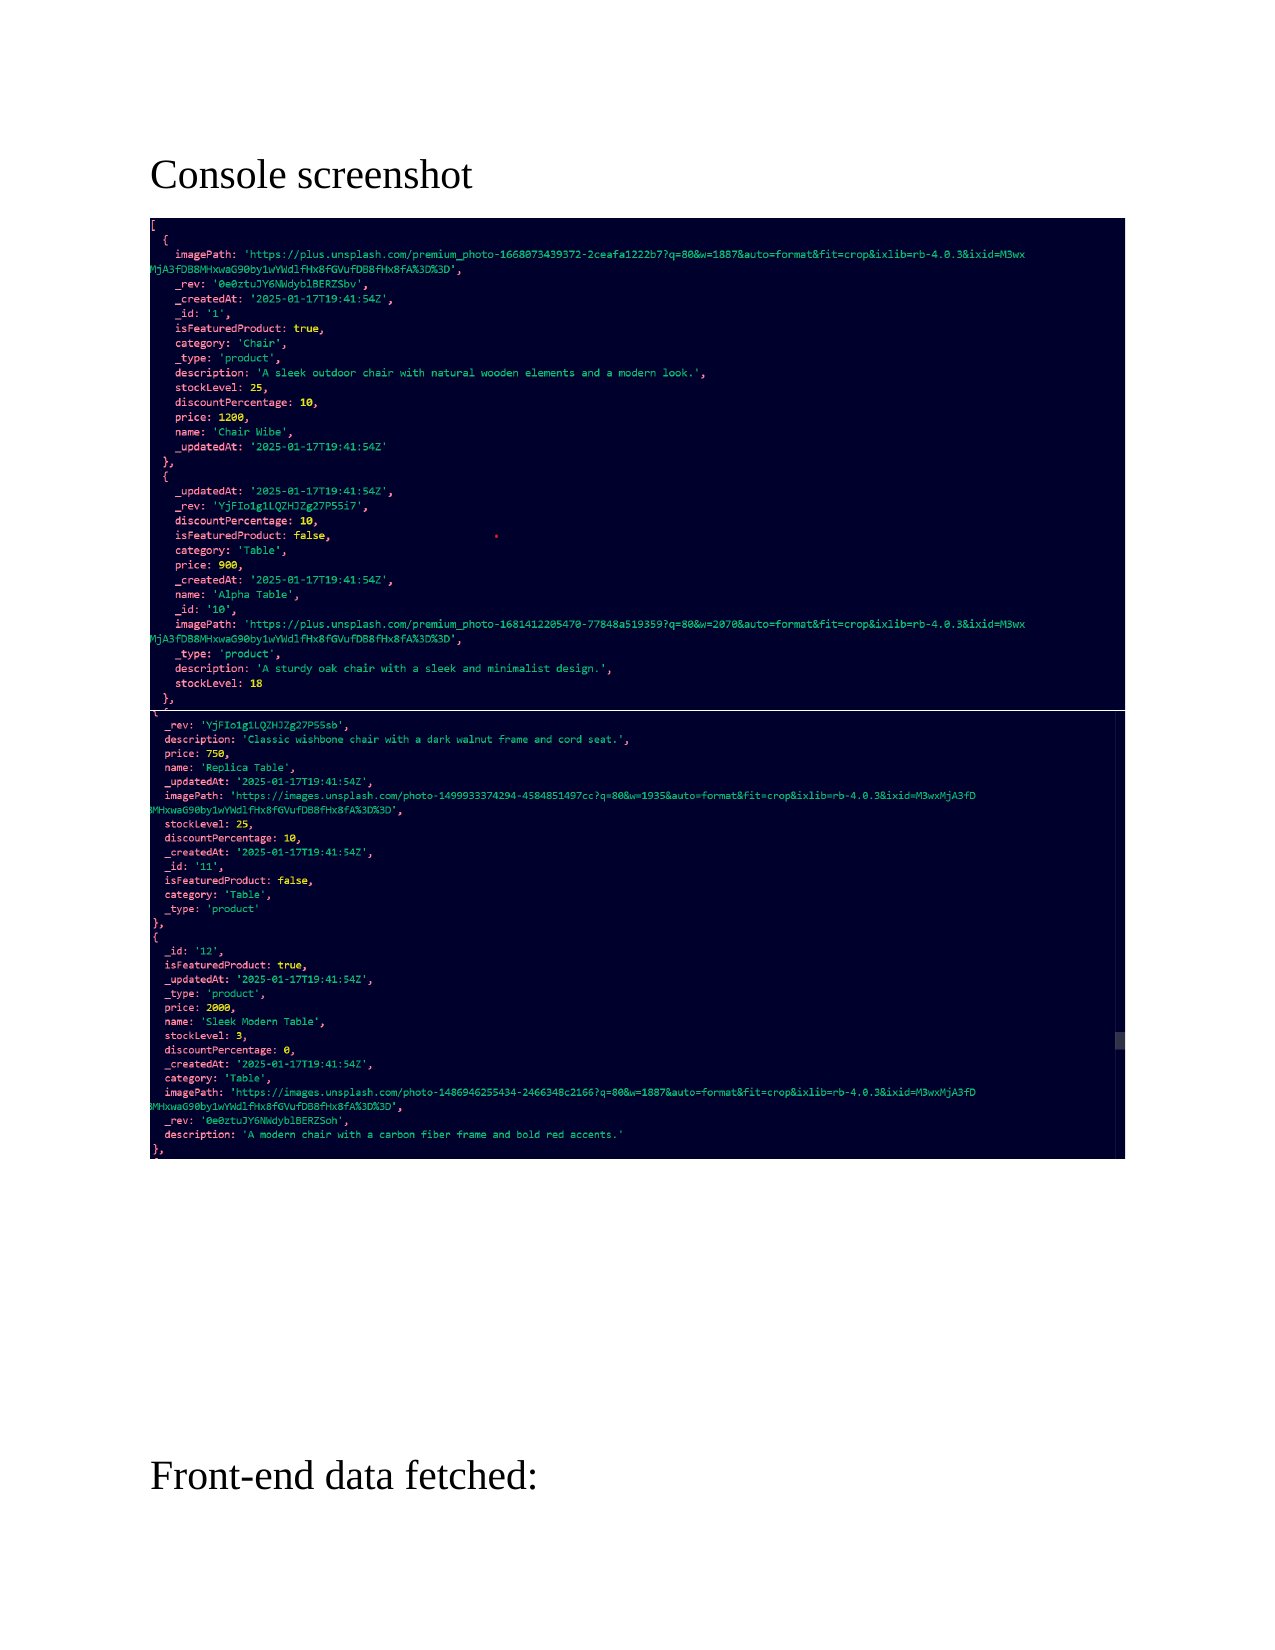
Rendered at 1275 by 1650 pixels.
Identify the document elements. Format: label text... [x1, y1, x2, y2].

text Front-end data fetched: [150, 1451, 1125, 1499]
picture [150, 218, 1125, 710]
picture [150, 711, 1125, 1159]
text Console screenshot [150, 150, 1125, 198]
